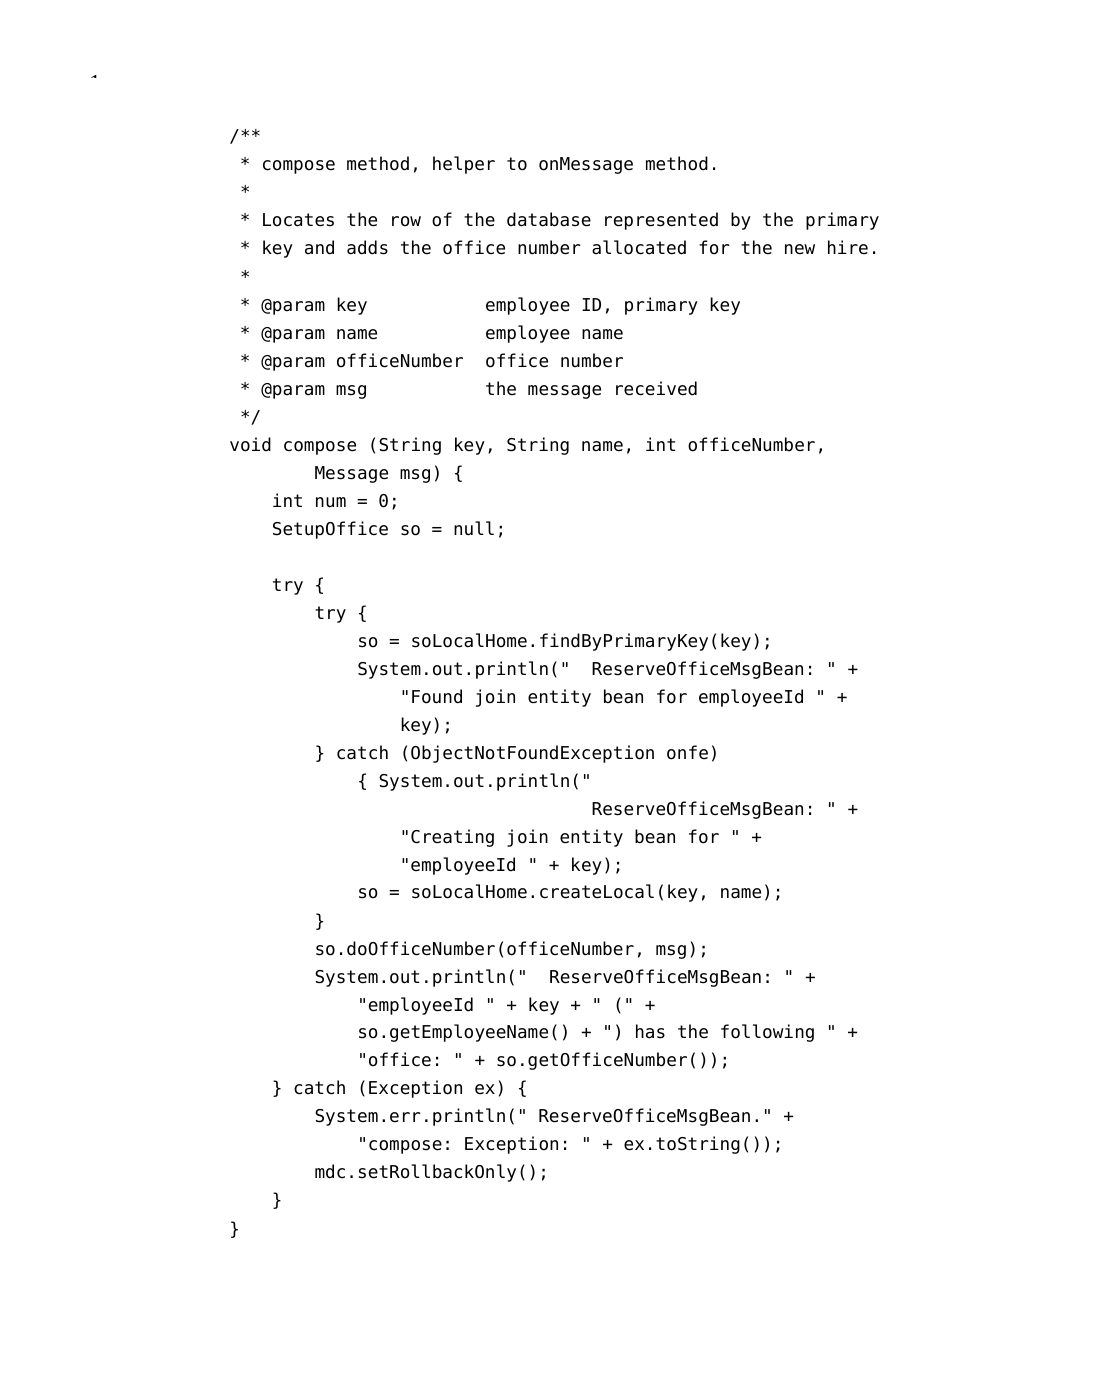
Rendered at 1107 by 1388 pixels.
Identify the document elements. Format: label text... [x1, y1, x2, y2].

text } [229, 1218, 1029, 1239]
text */ [240, 407, 1029, 428]
text System.err.println(" ReserveOfficeMsgBean." + "compose: Exception: " + ex.toString()); [314, 1106, 796, 1155]
text } [272, 1190, 1029, 1211]
list Locates the row of the database represented by the primary [239, 210, 1029, 231]
list @param name employee name [239, 323, 1029, 343]
text void compose (String key, String name, int officeNumber, Message msg) { [229, 435, 828, 484]
text try { [272, 575, 1029, 596]
list @param msg the message received [239, 379, 1029, 400]
text "Found join entity bean for employeeId " + key); [399, 687, 849, 736]
list @param officeNumber office number [239, 351, 1029, 372]
text mdc.setRollbackOnly(); [314, 1162, 1029, 1183]
text } catch (Exception ex) { [272, 1078, 1029, 1099]
text "Creating join entity bean for " + "employeeId " + key); [399, 827, 764, 875]
list compose method, helper to onMessage method. [239, 154, 1029, 175]
text /** [229, 126, 1029, 147]
text so.doOfficeNumber(officeNumber, msg); System.out.println(" ReserveOfficeMsgBean: " + [314, 939, 816, 987]
list key and adds the office number allocated for the new hire. [239, 238, 1029, 259]
text int num = 0; SetupOffice so = null; [272, 491, 508, 540]
text * [240, 182, 1029, 203]
text "employeeId " + key + " (" + so.getEmployeeName() + ") has the following " + "office: " + so.getOfficeNumber()); [357, 994, 860, 1071]
text * [240, 267, 1029, 287]
text } catch (ObjectNotFoundException onfe) { System.out.println(" ReserveOfficeMsgBean: " + [314, 743, 858, 819]
text so = soLocalHome.createLocal(key, name); [357, 882, 1029, 903]
text so = soLocalHome.findByPrimaryKey(key); System.out.println(" ReserveOfficeMsgBean: " + [357, 631, 858, 680]
text try { [314, 603, 1029, 624]
list @param key employee ID, primary key [239, 295, 1029, 315]
text } [314, 911, 1029, 931]
